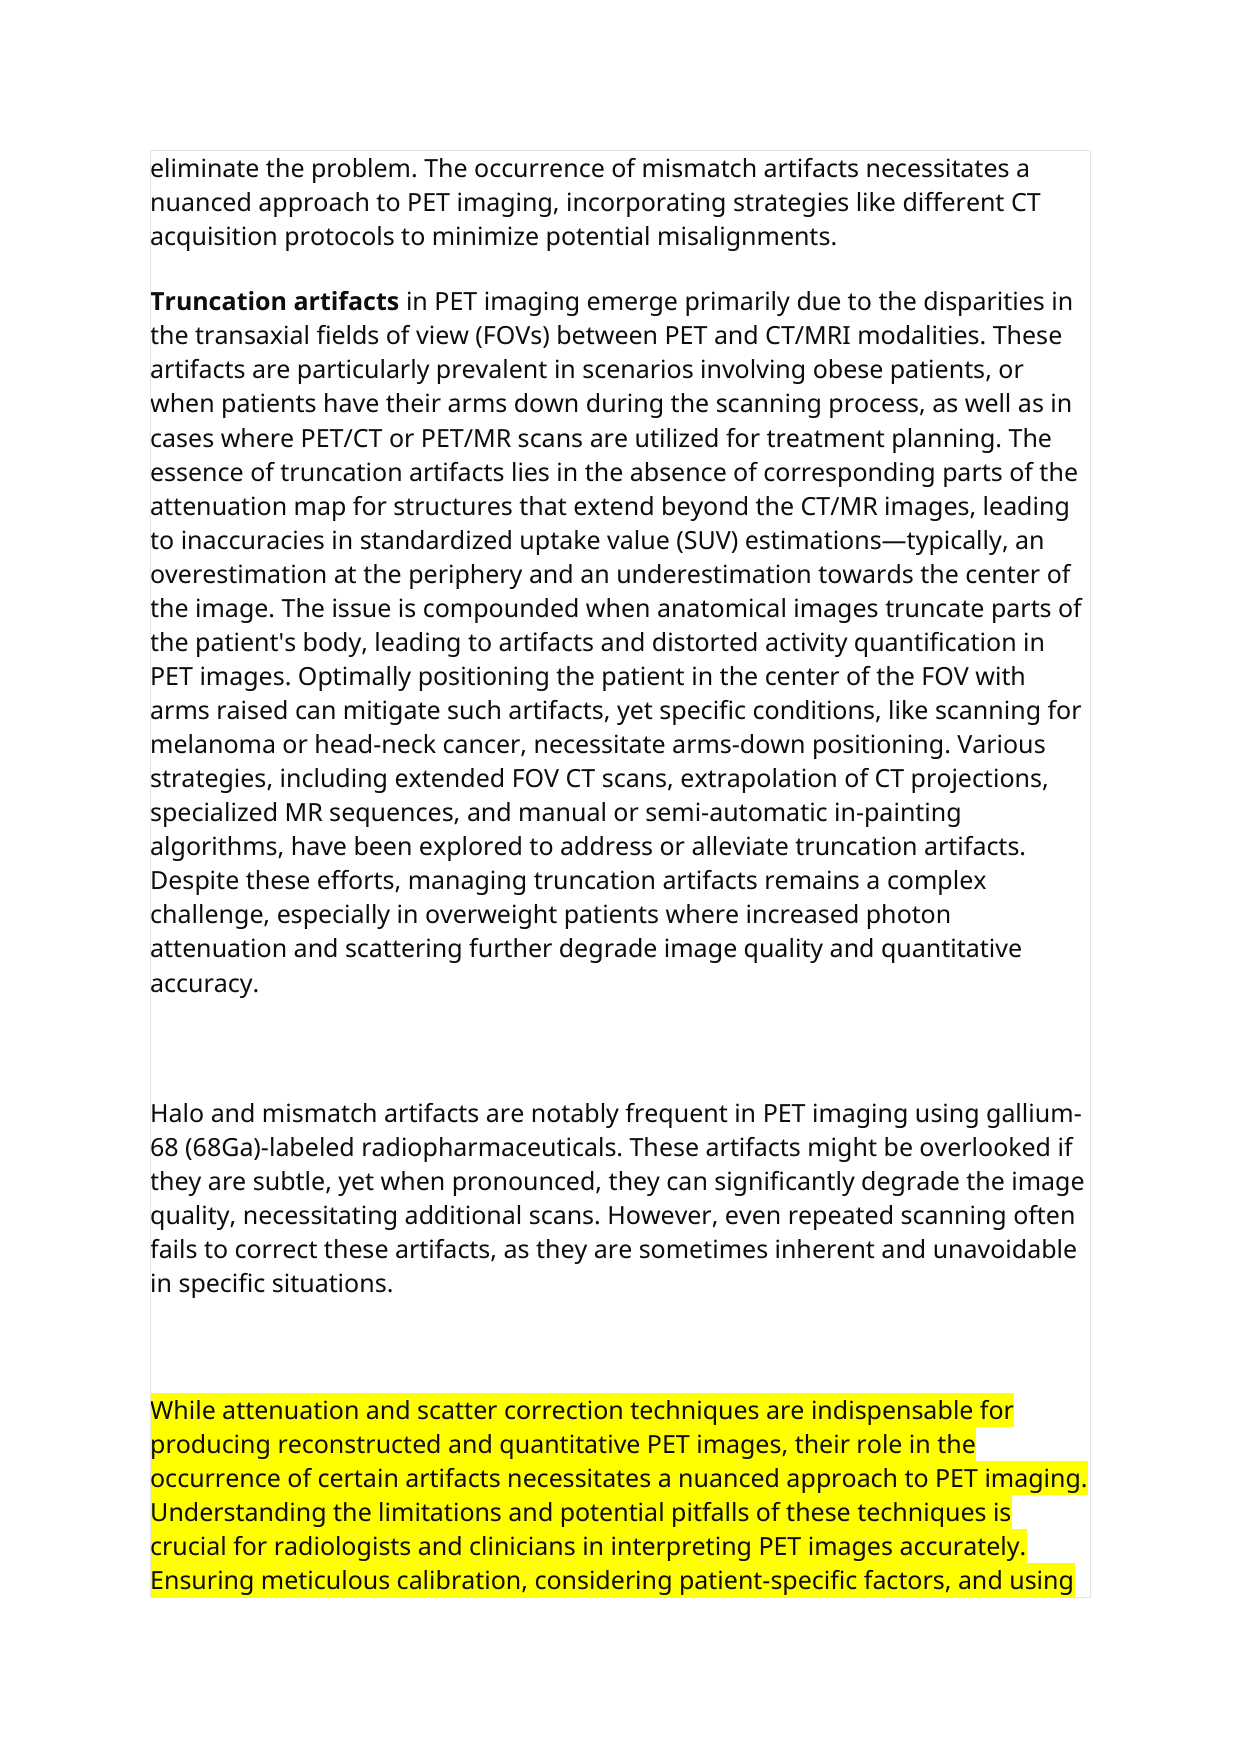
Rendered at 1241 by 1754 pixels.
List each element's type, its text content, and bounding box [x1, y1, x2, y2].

text Truncation artifacts in PET imaging emerge primarily due to the disparities in the transaxial fields of view (FOVs) between PET and CT/MRI modalities. These artifacts are particularly prevalent in scenarios involving obese patients, or when patients have their arms down during the scanning process, as well as in cases where PET/CT or PET/MR scans are utilized for treatment planning. The essence of truncation artifacts lies in the absence of corresponding parts of the attenuation map for structures that extend beyond the CT/MR images, leading to inaccuracies in standardized uptake value (SUV) estimations—typically, an overestimation at the periphery and an underestimation towards the center of the image. The issue is compounded when anatomical images truncate parts of the patient's body, leading to artifacts and distorted activity quantification in PET images. Optimally positioning the patient in the center of the FOV with arms raised can mitigate such artifacts, yet specific conditions, like scanning for melanoma or head-neck cancer, necessitate arms-down positioning. Various strategies, including extended FOV CT scans, extrapolation of CT projections, specialized MR sequences, and manual or semi-automatic in-painting algorithms, have been explored to address or alleviate truncation artifacts. Despite these efforts, managing truncation artifacts remains a complex challenge, especially in overweight patients where increased photon attenuation and scattering further degrade image quality and quantitative accuracy. [151, 283, 1090, 999]
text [151, 1392, 1090, 1597]
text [151, 151, 1090, 253]
text Halo and mismatch artifacts are notably frequent in PET imaging using gallium-68 (68Ga)-labeled radiopharmaceuticals. These artifacts might be overlooked if they are subtle, yet when pronounced, they can significantly degrade the image quality, necessitating additional scans. However, even repeated scanning often fails to correct these artifacts, as they are sometimes inherent and unavoidable in specific situations. [151, 1095, 1090, 1300]
